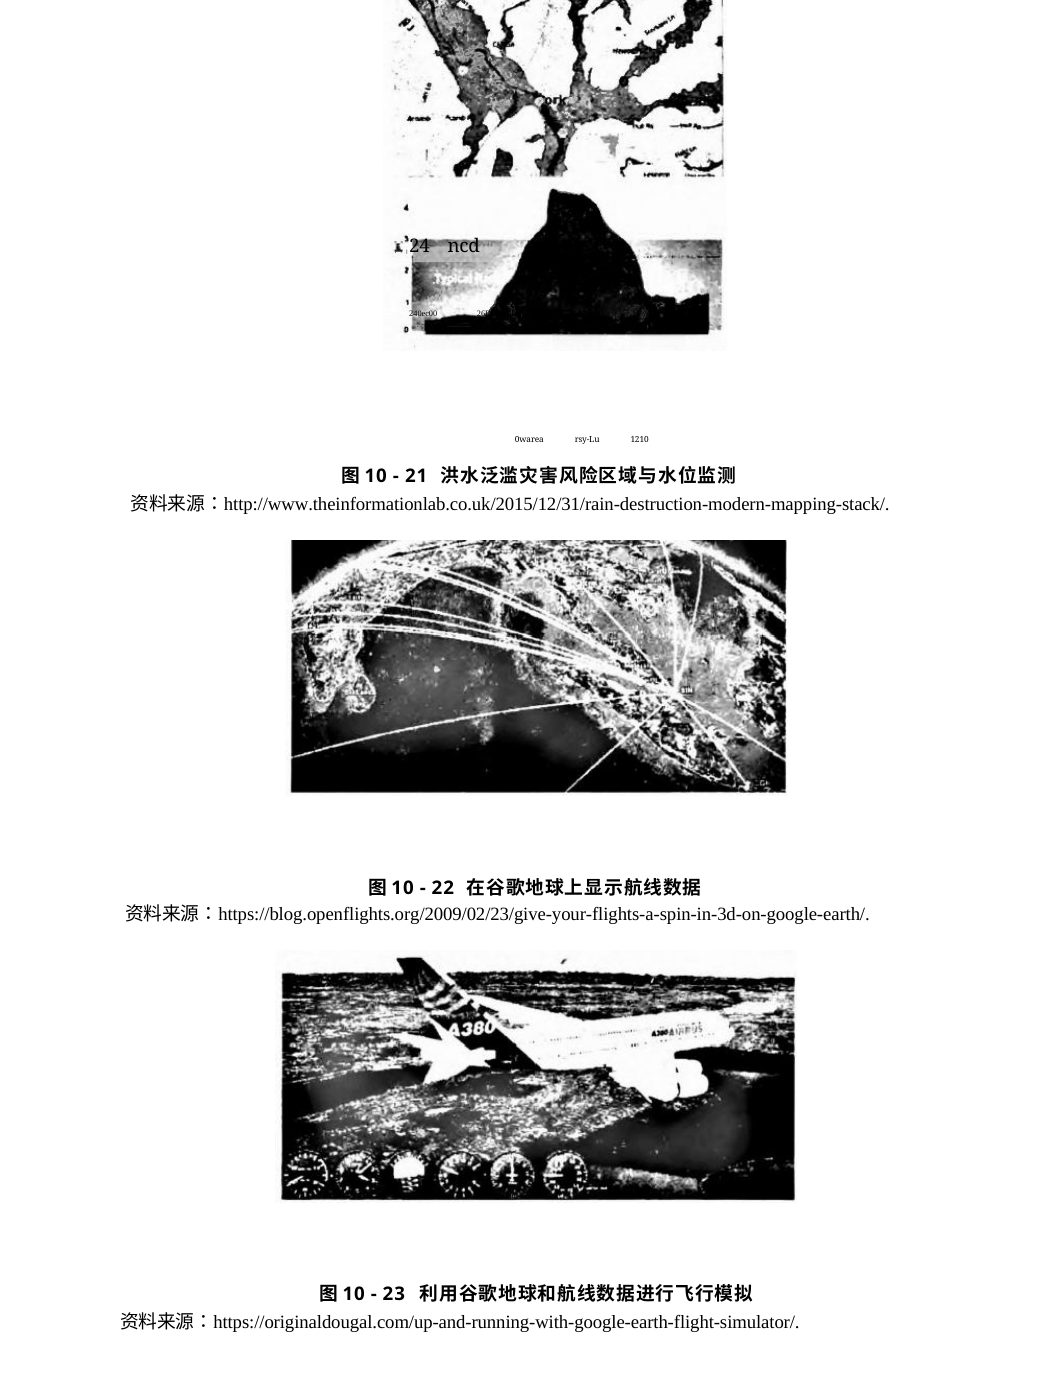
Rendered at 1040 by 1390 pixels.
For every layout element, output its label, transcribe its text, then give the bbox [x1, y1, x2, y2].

picture [275, 950, 797, 1203]
text 图10 - 23 利用谷歌地球和航线数据进行飞行模拟 [319, 1282, 890, 1305]
text 图10 - 21 洪水泛滥灾害风险区域与水位监测 [341, 464, 890, 488]
text 资料来源：https://originaldougal.com/up-and-running-with-google-earth-flight-simulator/. [120, 1310, 890, 1333]
picture [285, 540, 788, 796]
text 图10 - 22 在谷歌地球上显示航线数据 [368, 876, 890, 899]
text 资料来源：http://www.theinformationlab.co.uk/2015/12/31/rain-destruction-modern-mapping-stack/. [120, 492, 890, 515]
picture [383, 0, 727, 351]
text 资料来源：https://blog.openflights.org/2009/02/23/give-your-flights-a-spin-in-3d-on-google-earth/. [125, 902, 890, 925]
